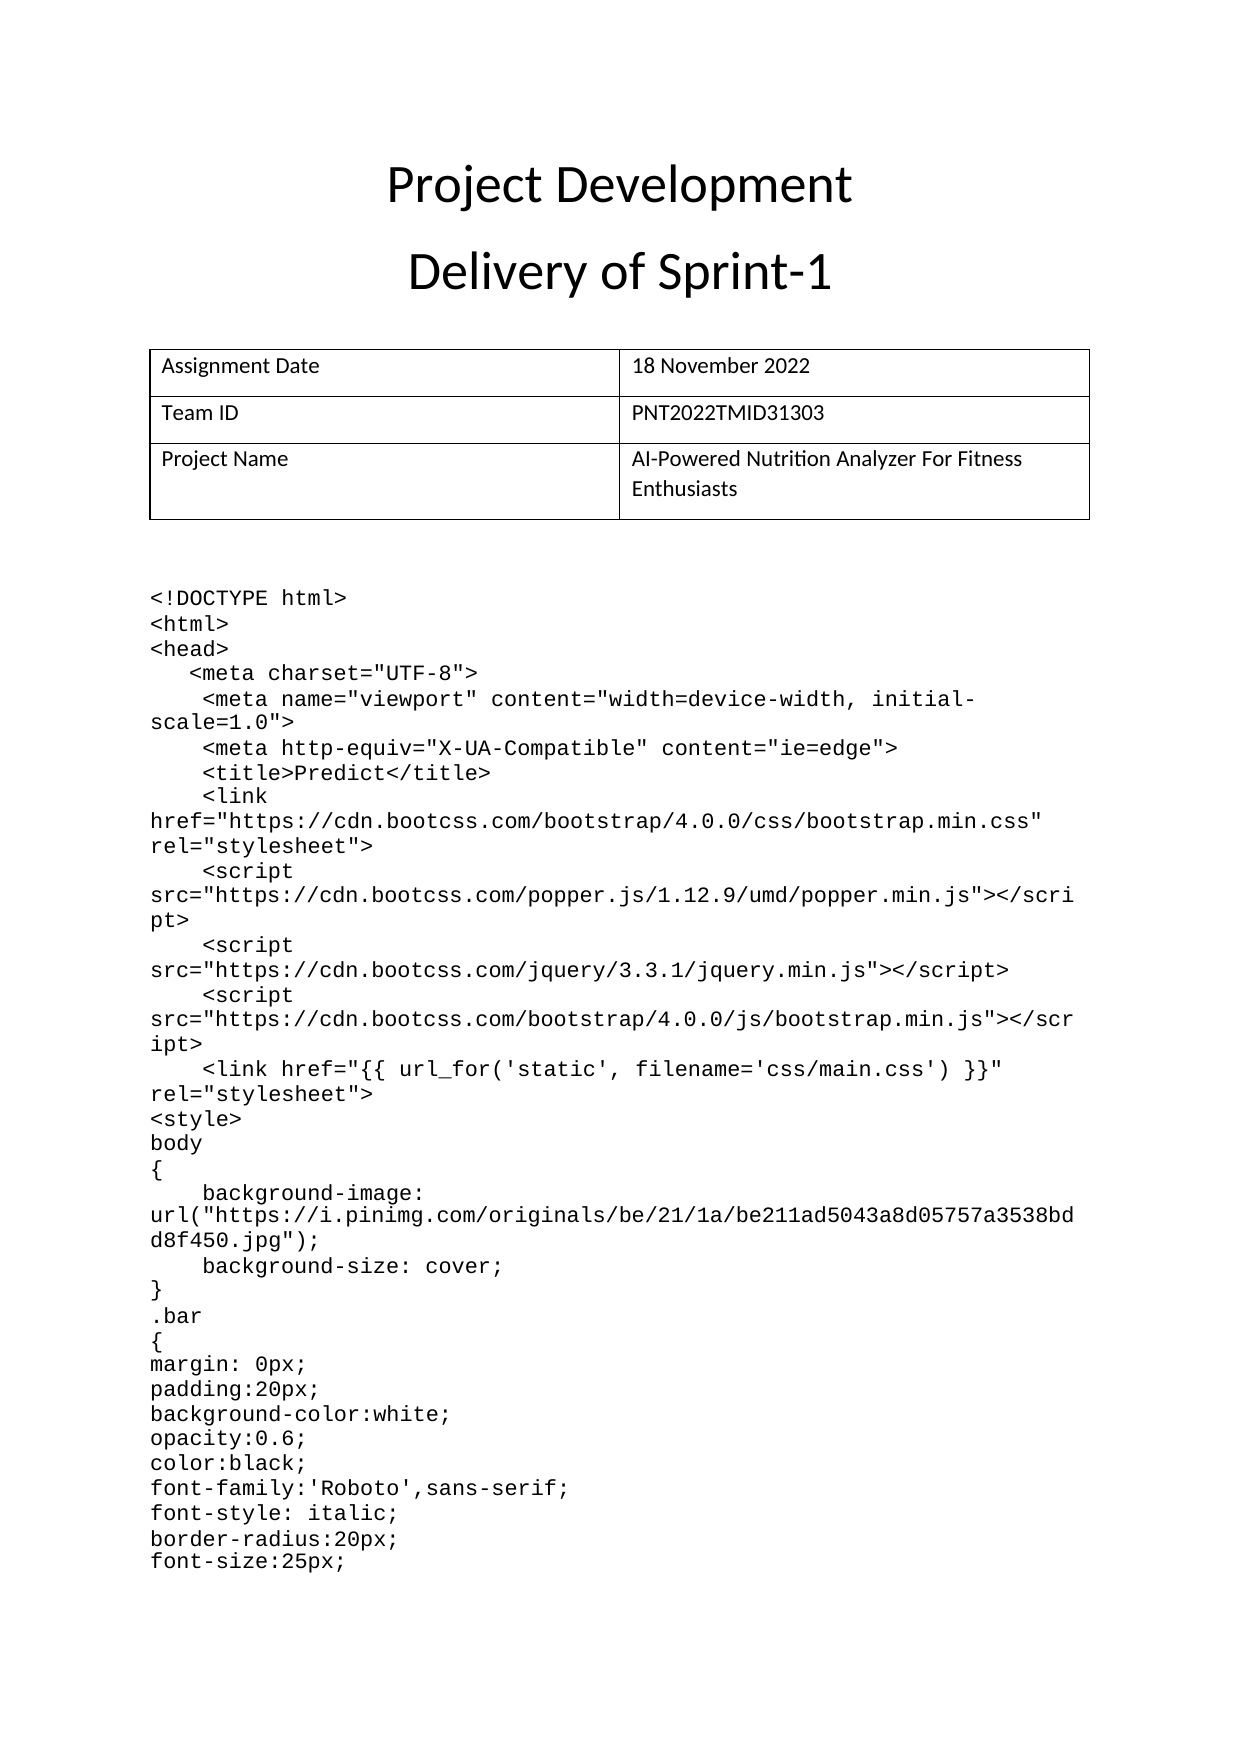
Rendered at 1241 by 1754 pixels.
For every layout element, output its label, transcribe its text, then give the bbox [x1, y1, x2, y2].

text margin: 0px; padding:20px; background-color:white; opacity:0.6; color:black; [150, 1353, 452, 1477]
text <script src="https://cdn.bootcss.com/popper.js/1.12.9/umd/popper.min.js"></scri pt> [150, 860, 1103, 934]
text { [150, 1157, 1103, 1182]
text <meta charset="UTF-8"> [189, 662, 1103, 687]
text <meta http-equiv="X-UA-Compatible" content="ie=edge"> [202, 736, 1103, 761]
text <meta name="viewport" content="width=device-width, initial- scale=1.0"> [150, 687, 978, 736]
title Project Development [385, 152, 854, 215]
text url("https://i.pinimg.com/originals/be/21/1a/be211ad5043a8d05757a3538bd d8f450.jpg"); [150, 1205, 1103, 1254]
text <head> [150, 637, 1103, 662]
text <html> [150, 612, 1103, 637]
title Delivery of Sprint-1 [385, 237, 855, 303]
text background-size: cover; [202, 1254, 1103, 1278]
text { [150, 1328, 1103, 1353]
table_cell Project Name [151, 444, 619, 519]
table_cell PNT2022TMID31303 [620, 397, 1089, 442]
table_cell Team ID [151, 397, 619, 442]
text <script src="https://cdn.bootcss.com/bootstrap/4.0.0/js/bootstrap.min.js"></scr ipt> [150, 984, 1103, 1058]
text <script src="https://cdn.bootcss.com/jquery/3.3.1/jquery.min.js"></script> [150, 934, 1103, 984]
text border-radius:20px; font-size:25px; [150, 1527, 400, 1575]
table_header 18 November 2022 [620, 350, 1089, 396]
text <title>Predict</title> [202, 761, 1103, 785]
table_cell AI-Powered Nutrition Analyzer For Fitness Enthusiasts [620, 444, 1089, 519]
text } [150, 1278, 1103, 1303]
text <style> body [150, 1108, 244, 1157]
text font-family:'Roboto',sans-serif; font-style: italic; [150, 1477, 570, 1527]
text <!DOCTYPE html> [150, 587, 1103, 612]
text background-image: [202, 1182, 1103, 1205]
text <link href="https://cdn.bootcss.com/bootstrap/4.0.0/css/bootstrap.min.css" rel="stylesheet"> [150, 786, 1044, 860]
text .bar [150, 1304, 1103, 1328]
table_header Assignment Date [151, 350, 619, 396]
text <link href="{{ url_for('static', filename='css/main.css') }}" rel="stylesheet"> [150, 1058, 1004, 1108]
